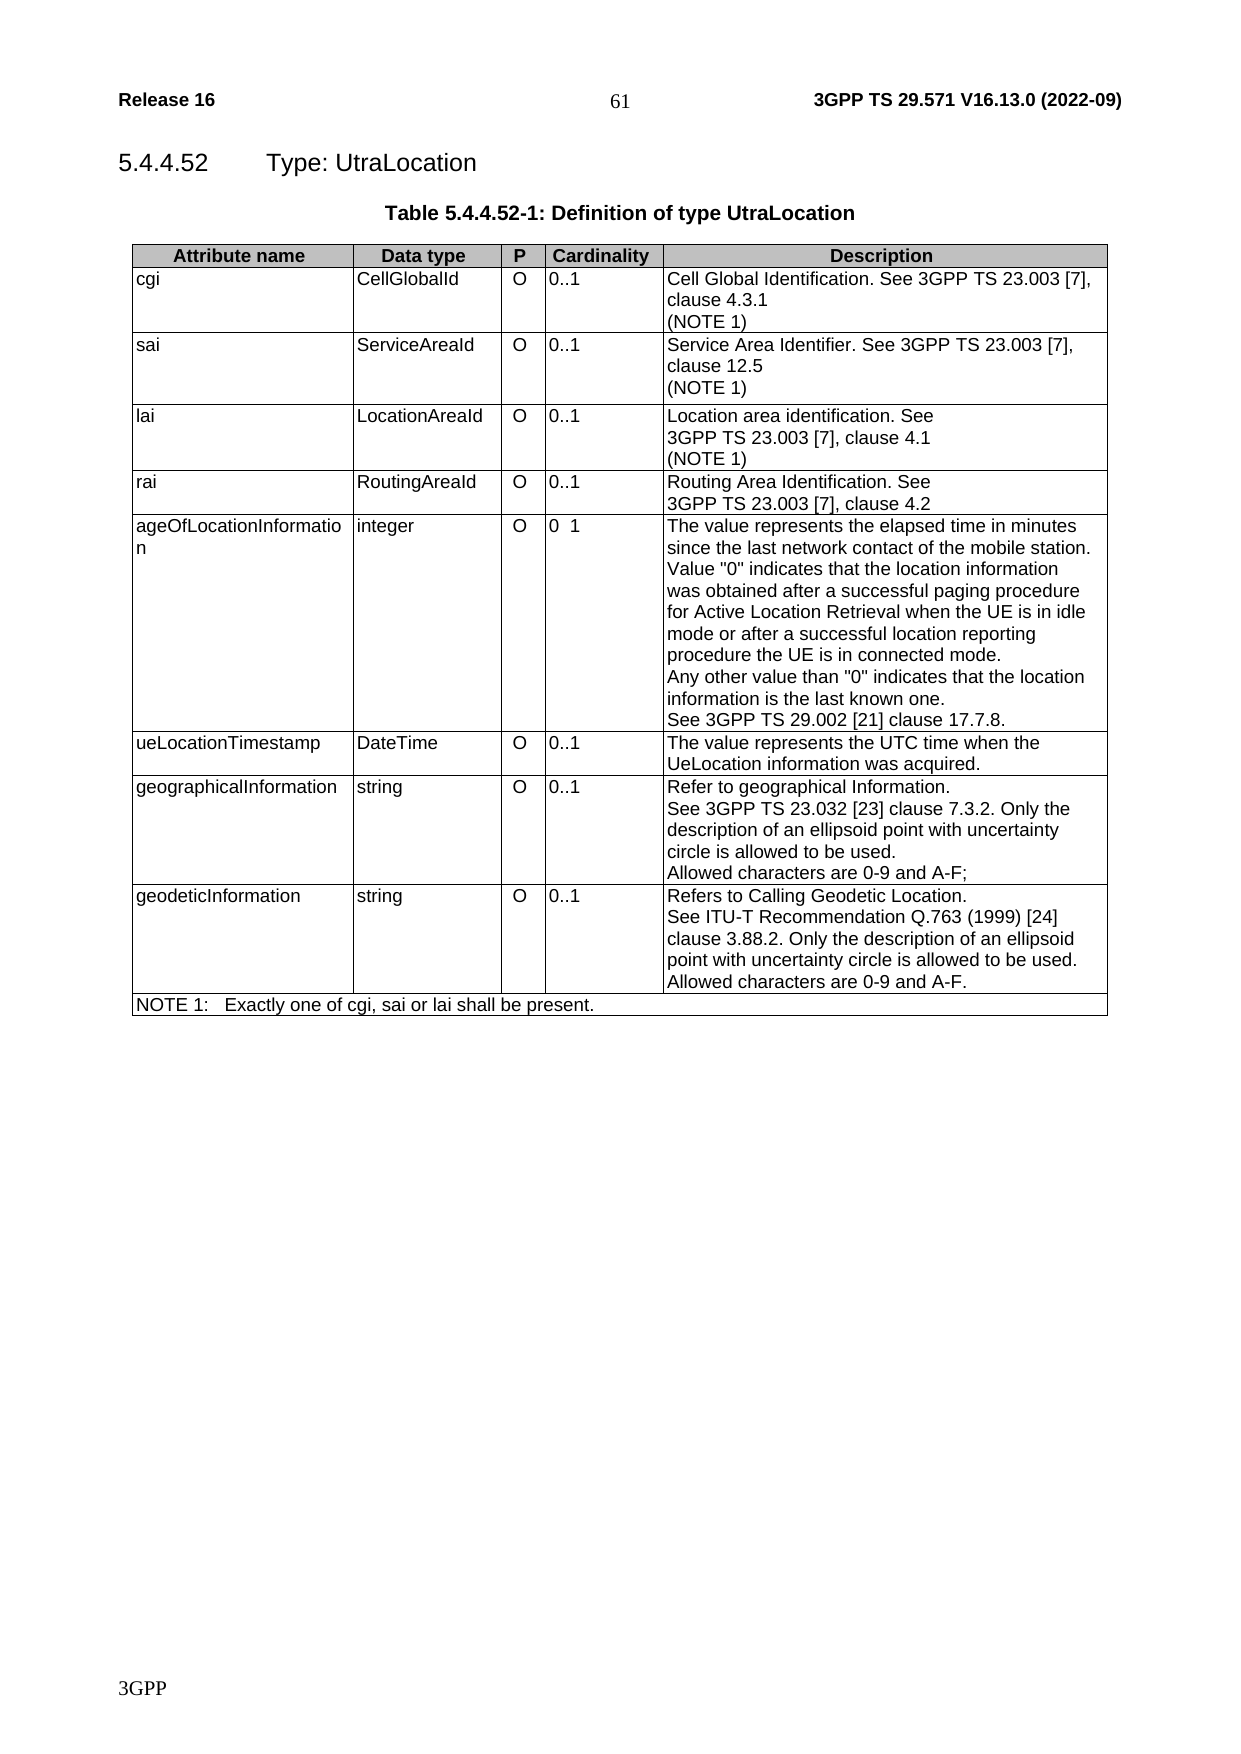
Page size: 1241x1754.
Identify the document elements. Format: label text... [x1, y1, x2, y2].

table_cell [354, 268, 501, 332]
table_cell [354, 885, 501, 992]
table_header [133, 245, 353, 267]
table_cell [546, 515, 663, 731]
subtitle 5.4.4.52 Type: UtraLocation [118, 147, 1122, 176]
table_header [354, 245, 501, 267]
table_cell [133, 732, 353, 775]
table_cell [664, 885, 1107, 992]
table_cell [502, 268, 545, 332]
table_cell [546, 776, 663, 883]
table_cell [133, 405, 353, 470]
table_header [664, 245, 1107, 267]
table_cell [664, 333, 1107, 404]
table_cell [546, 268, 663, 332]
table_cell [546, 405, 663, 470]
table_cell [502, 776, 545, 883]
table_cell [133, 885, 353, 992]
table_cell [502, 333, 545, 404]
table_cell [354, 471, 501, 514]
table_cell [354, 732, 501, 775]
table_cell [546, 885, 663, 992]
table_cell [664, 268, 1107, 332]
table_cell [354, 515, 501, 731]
text Table 5.4.4.52-1: Definition of type UtraLocation [118, 201, 1122, 225]
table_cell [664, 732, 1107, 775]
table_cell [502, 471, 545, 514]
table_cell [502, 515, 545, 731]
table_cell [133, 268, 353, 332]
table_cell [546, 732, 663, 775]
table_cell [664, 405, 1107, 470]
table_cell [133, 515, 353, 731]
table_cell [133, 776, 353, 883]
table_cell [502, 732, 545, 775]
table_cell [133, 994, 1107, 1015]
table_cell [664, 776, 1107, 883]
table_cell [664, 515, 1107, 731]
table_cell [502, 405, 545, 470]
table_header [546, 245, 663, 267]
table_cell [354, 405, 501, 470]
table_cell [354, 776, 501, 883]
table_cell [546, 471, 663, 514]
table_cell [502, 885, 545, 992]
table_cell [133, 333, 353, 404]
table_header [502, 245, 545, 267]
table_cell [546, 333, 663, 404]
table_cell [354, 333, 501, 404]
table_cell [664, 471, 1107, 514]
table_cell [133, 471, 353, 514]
